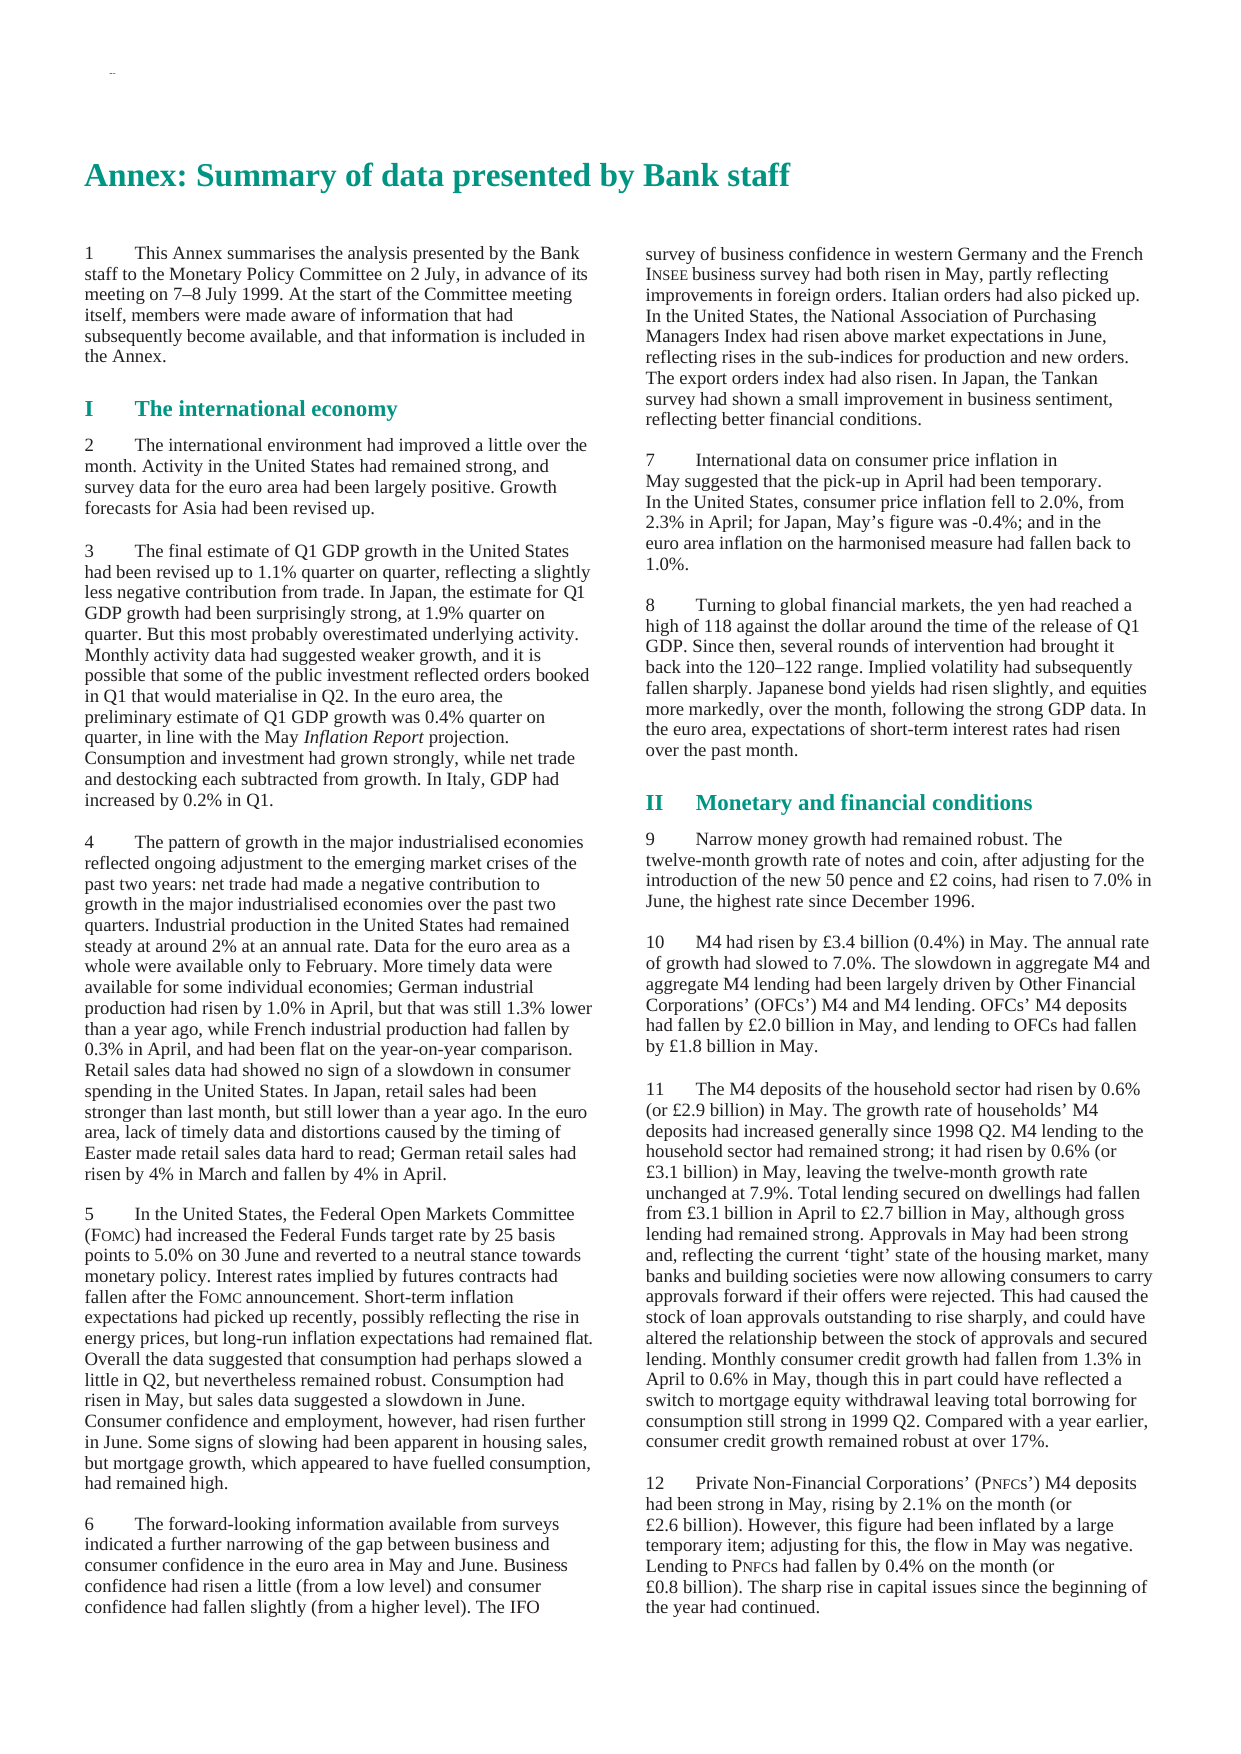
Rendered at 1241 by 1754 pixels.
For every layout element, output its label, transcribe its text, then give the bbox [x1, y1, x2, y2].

text May suggested that the pick-up in April had been temporary. [645, 471, 1173, 491]
list Private Non-Financial Corporations’ (PNFCs’) M4 deposits had been strong in May, rising by 2.1% on the month (or [645, 1473, 1137, 1514]
list International data on consumer price inflation in [645, 449, 1173, 471]
list M4 had risen by £3.4 billion (0.4%) in May. The annual rate of growth had slowed to 7.0%. The slowdown in aggregate M4 and aggregate M4 lending had been largely driven by Other Financial Corporations’ (OFCs’) M4 and M4 lending. OFCs’ M4 deposits had fallen by £2.0 billion in May, and lending to OFCs had fallen by £1.8 billion in May. [646, 932, 1157, 1056]
list The M4 deposits of the household sector had risen by 0.6% (or £2.9 billion) in May. The growth rate of households’ M4 deposits had increased generally since 1998 Q2. M4 lending to the household sector had remained strong; it had risen by 0.6% (or [646, 1079, 1150, 1162]
list Turning to global financial markets, the yen had reached a high of 118 against the dollar around the time of the release of Q1 GDP. Since then, several rounds of intervention had brought it back into the 120–122 range. Implied volatility had subsequently fallen sharply. Japanese bond yields had risen slightly, and equities more markedly, over the month, following the strong GDP data. In the euro area, expectations of short-term interest rates had risen over the past month. [645, 595, 1154, 761]
list Narrow money growth had remained robust. The [645, 828, 1173, 849]
list This Annex summarises the analysis presented by the Bank staff to the Monetary Policy Committee on 2 July, in advance of its meeting on 7–8 July 1999. At the start of the Committee meeting itself, members were made aware of information that had subsequently become available, and that information is included in the Annex. [84, 243, 589, 367]
text survey of business confidence in western Germany and the French INSEE business survey had both risen in May, partly reflecting improvements in foreign orders. Italian orders had also picked up. In the United States, the National Association of Purchasing Managers Index had risen above market expectations in June, reflecting rises in the sub-indices for production and new orders. The export orders index had also risen. In Japan, the Tankan survey had shown a small improvement in business sentiment, reflecting better financial conditions. [645, 243, 1146, 430]
subtitle Monetary and financial conditions [645, 789, 1173, 815]
list The international environment had improved a little over the month. Activity in the United States had remained strong, and survey data for the euro area had been largely positive. Growth forecasts for Asia had been revised up. [84, 435, 589, 518]
list In the United States, the Federal Open Markets Committee (FOMC) had increased the Federal Funds target rate by 25 basis points to 5.0% on 30 June and reverted to a neutral stance towards monetary policy. Interest rates implied by futures contracts had fallen after the FOMC announcement. Short-term inflation expectations had picked up recently, possibly reflecting the rise in energy prices, but long-run inflation expectations had remained flat. Overall the data suggested that consumption had perhaps slowed a little in Q2, but nevertheless remained robust. Consumption had risen in May, but sales data suggested a slowdown in June. Consumer confidence and employment, however, had risen further in June. Some signs of slowing had been apparent in housing sales, but mortgage growth, which appeared to have fuelled consumption, had remained high. [84, 1204, 595, 1494]
list The pattern of growth in the major industrialised economies reflected ongoing adjustment to the emerging market crises of the past two years: net trade had made a negative contribution to growth in the major industrialised economies over the past two quarters. Industrial production in the United States had remained steady at around 2% at an annual rate. Data for the euro area as a whole were available only to February. More timely data were available for some individual economies; German industrial production had risen by 1.0% in April, but that was still 1.3% lower than a year ago, while French industrial production had fallen by 0.3% in April, and had been flat on the year-on-year comparison. Retail sales data had showed no sign of a slowdown in consumer spending in the United States. In Japan, retail sales had been stronger than last month, but still lower than a year ago. In the euro area, lack of timely data and distortions caused by the timing of Easter made retail sales data hard to read; German retail sales had risen by 4% in March and fallen by 4% in April. [84, 832, 594, 1184]
text Annex: Summary of data presented by Bank staff [84, 156, 1173, 194]
text twelve-month growth rate of notes and coin, after adjusting for the introduction of the new 50 pence and £2 coins, had risen to 7.0% in June, the highest rate since December 1996. [646, 849, 1155, 912]
list The final estimate of Q1 GDP growth in the United States had been revised up to 1.1% quarter on quarter, reflecting a slightly less negative contribution from trade. In Japan, the estimate for Q1 GDP growth had been surprisingly strong, at 1.9% quarter on quarter. But this most probably overestimated underlying activity. Monthly activity data had suggested weaker growth, and it is possible that some of the public investment reflected orders booked in Q1 that would materialise in Q2. In the euro area, the preliminary estimate of Q1 GDP growth was 0.4% quarter on quarter, in line with the May Inflation Report projection. Consumption and investment had grown strongly, while net trade and destocking each subtracted from growth. In Italy, GDP had increased by 0.2% in Q1. [84, 541, 592, 810]
list The forward-looking information available from surveys indicated a further narrowing of the gap between business and consumer confidence in the euro area in May and June. Business confidence had risen a little (from a low level) and consumer confidence had fallen slightly (from a higher level). The IFO [84, 1513, 575, 1617]
text £2.6 billion). However, this figure had been inflated by a large temporary item; adjusting for this, the flow in May was negative. Lending to PNFCs had fallen by 0.4% on the month (or [645, 1514, 1173, 1577]
subtitle The international economy [84, 396, 599, 422]
text £0.8 billion). The sharp rise in capital issues since the beginning of the year had continued. [645, 1577, 1155, 1618]
text In the United States, consumer price inflation fell to 2.0%, from 2.3% in April; for Japan, May’s figure was -0.4%; and in the euro area inflation on the harmonised measure had fallen back to 1.0%. [645, 492, 1134, 574]
text £3.1 billion) in May, leaving the twelve-month growth rate unchanged at 7.9%. Total lending secured on dwellings had fallen from £3.1 billion in April to £2.7 billion in May, although gross lending had remained strong. Approvals in May had been strong and, reflecting the current ‘tight’ state of the housing market, many banks and building societies were now allowing consumers to carry approvals forward if their offers were rejected. This had caused the stock of loan approvals outstanding to rise sharply, and could have altered the relationship between the stock of approvals and secured lending. Monthly consumer credit growth had fallen from 1.3% in April to 0.6% in May, though this in part could have reflected a switch to mortgage equity withdrawal leaving total borrowing for consumption still strong in 1999 Q2. Compared with a year earlier, consumer credit growth remained robust at over 17%. [646, 1162, 1156, 1452]
